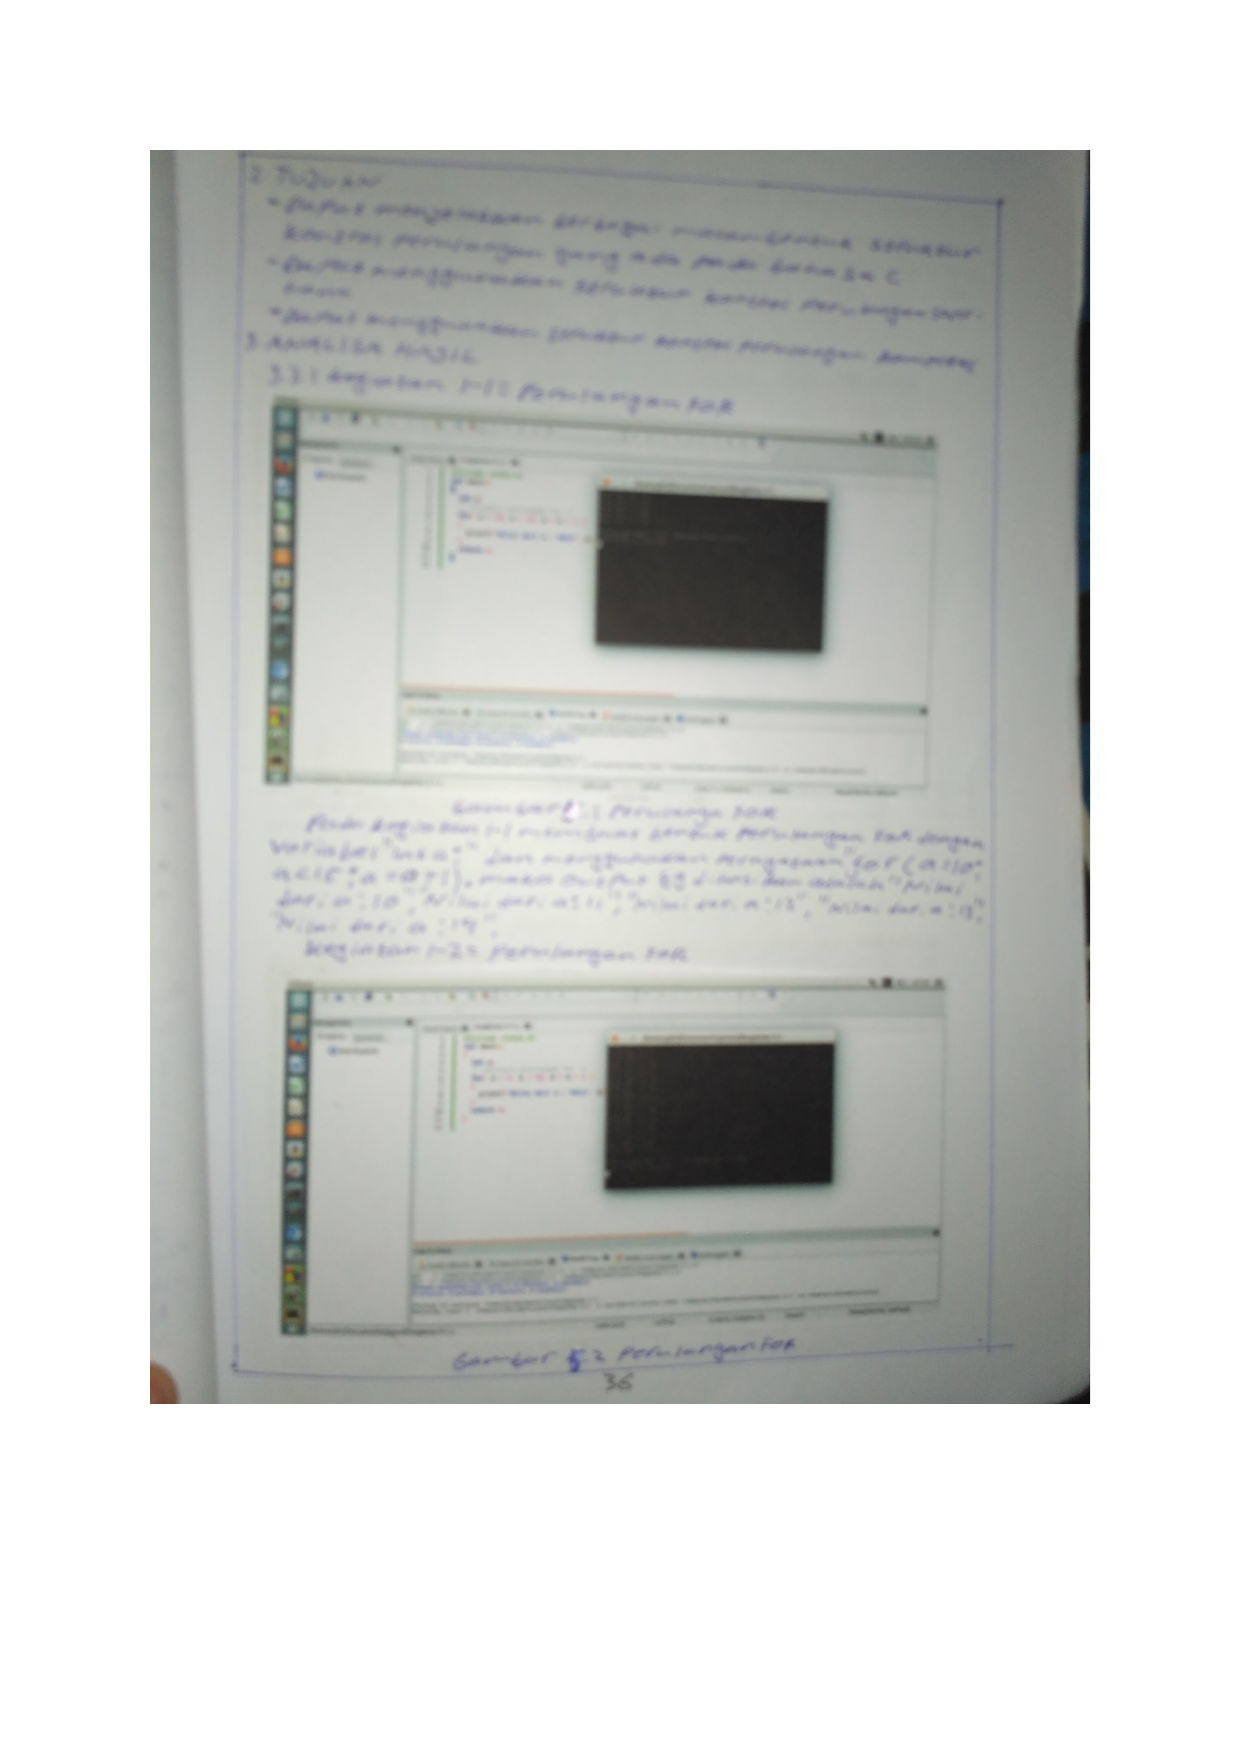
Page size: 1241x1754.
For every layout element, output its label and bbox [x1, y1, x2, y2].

picture [150, 150, 1091, 1404]
